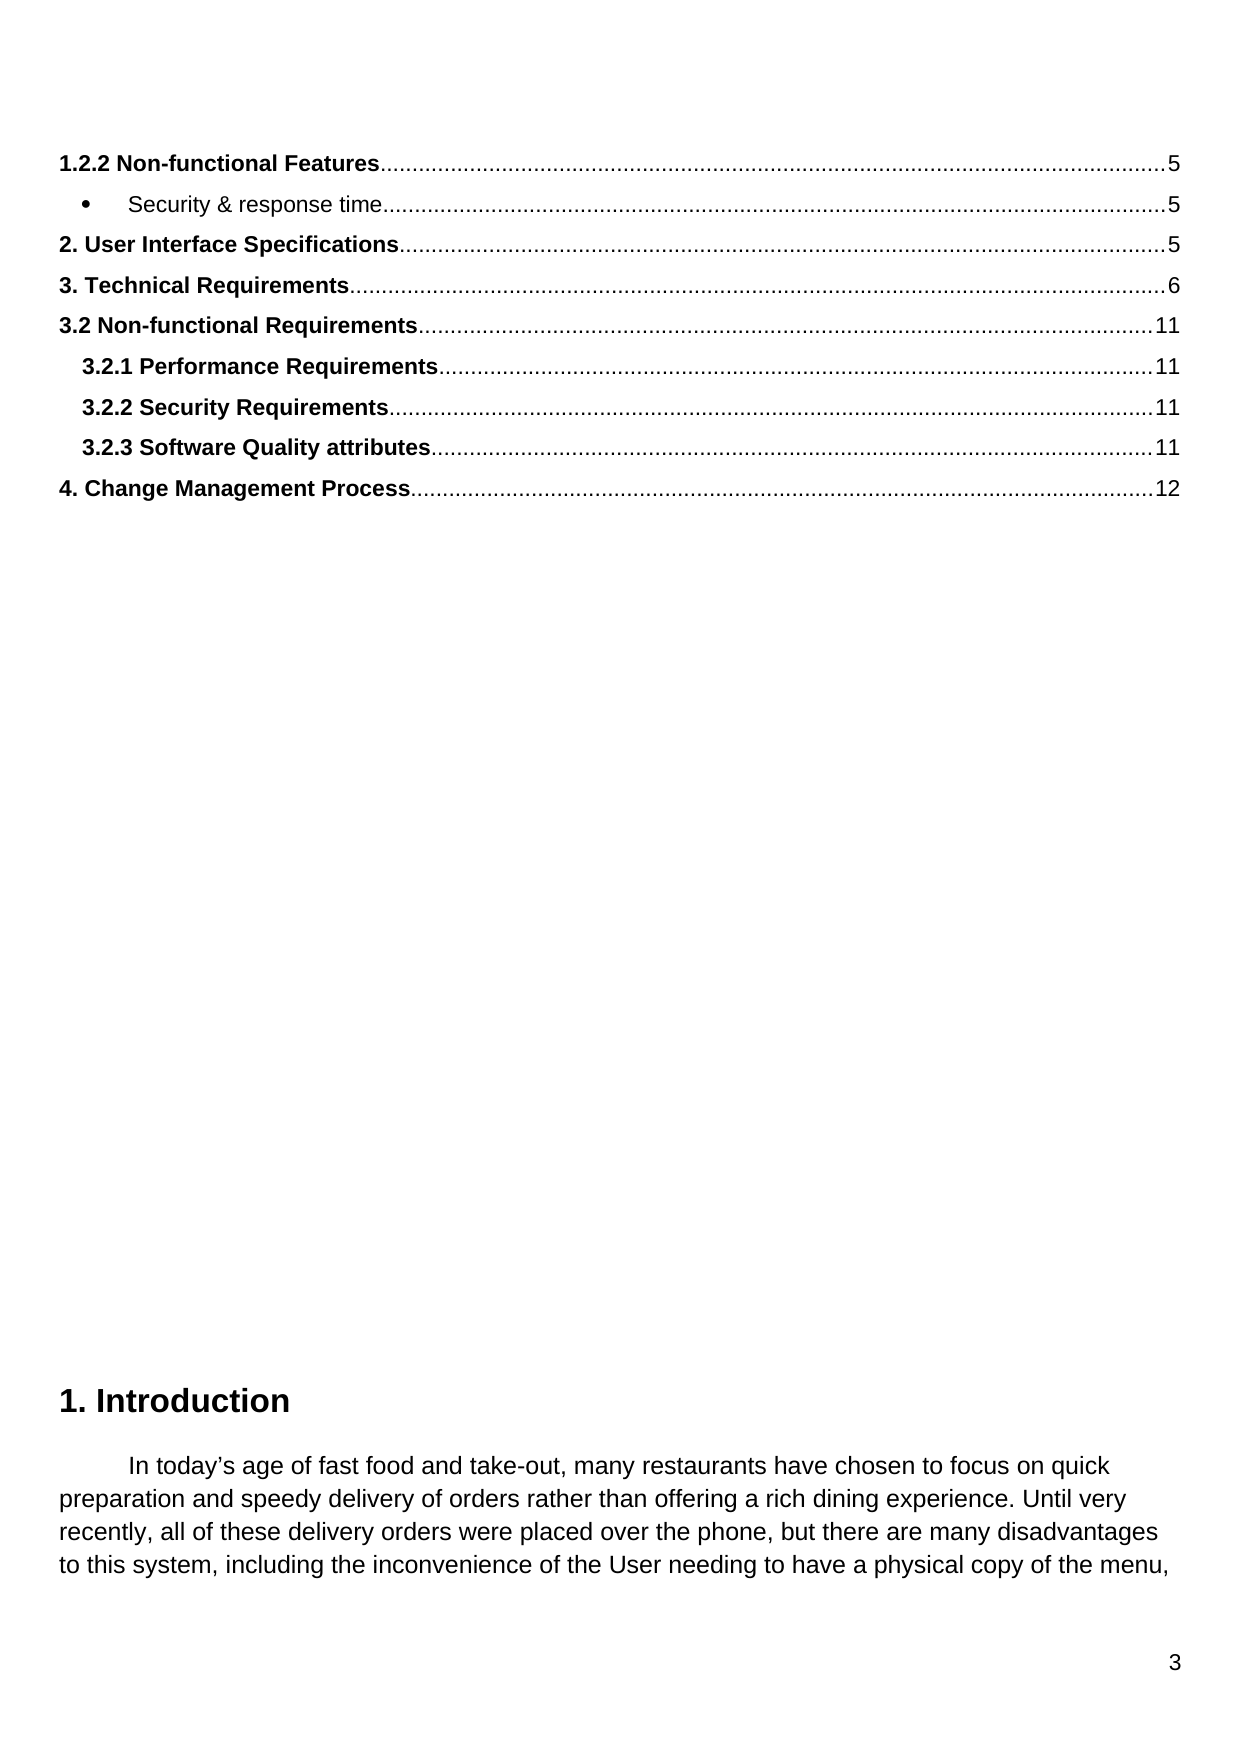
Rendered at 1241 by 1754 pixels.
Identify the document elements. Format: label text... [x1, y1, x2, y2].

subtitle 1. Introduction [59, 1381, 1181, 1420]
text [59, 1451, 1181, 1578]
